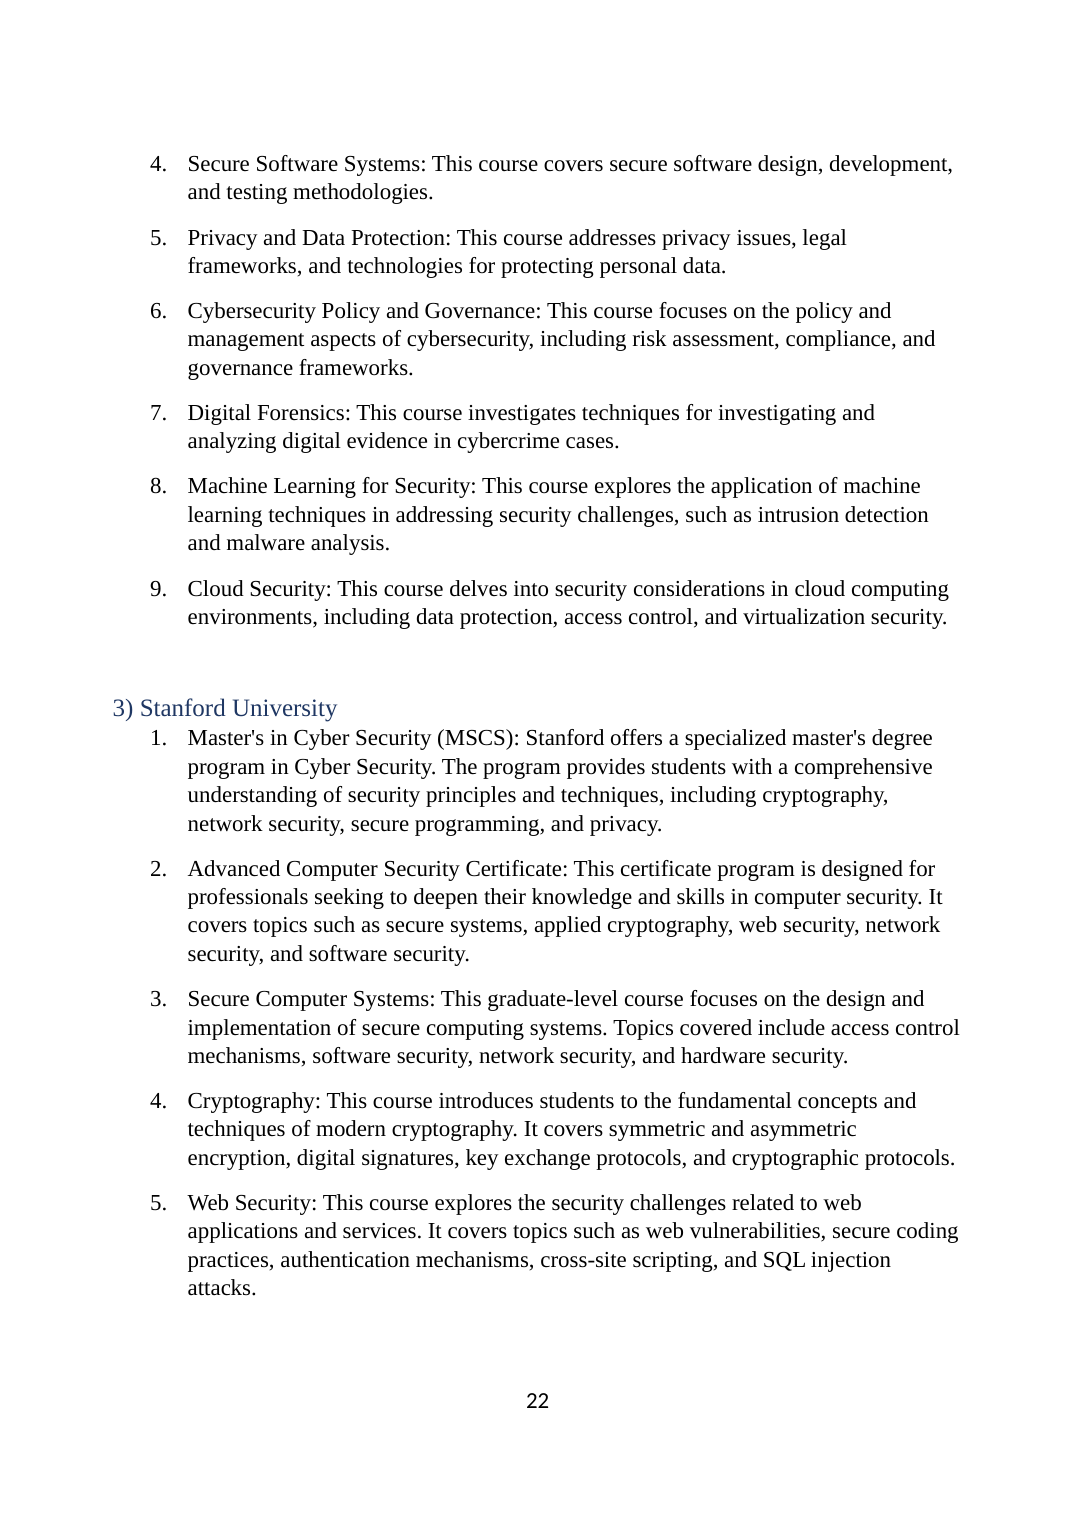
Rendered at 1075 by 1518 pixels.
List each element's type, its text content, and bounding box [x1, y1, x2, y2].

list Privacy and Data Protection: This course addresses privacy issues, legal frameworks, and technologies for protecting personal data. [150, 223, 962, 278]
list Machine Learning for Security: This course explores the application of machine learning techniques in addressing security challenges, such as intrusion detection and malware analysis. [150, 473, 962, 556]
list Cloud Security: This course delves into security considerations in cloud computing environments, including data protection, access control, and virtualization security. [150, 574, 962, 629]
list Cybersecurity Policy and Governance: This course focuses on the policy and management aspects of cybersecurity, including risk assessment, compliance, and governance frameworks. [150, 297, 962, 380]
list Secure Computer Systems: This graduate-level course focuses on the design and implementation of secure computing systems. Topics covered include access control mechanisms, software security, network security, and hardware security. [150, 985, 962, 1068]
subtitle 3) Stanford University [112, 693, 962, 722]
list Digital Forensics: This course investigates techniques for investigating and analyzing digital evidence in cybercrime cases. [150, 399, 962, 454]
list Secure Software Systems: This course covers secure software design, development, and testing methodologies. [150, 150, 962, 205]
list Advanced Computer Security Certificate: This certificate program is designed for professionals seeking to deepen their knowledge and skills in computer security. It covers topics such as secure systems, applied cryptography, web security, network security, and software security. [150, 855, 962, 966]
list Master's in Cyber Security (MSCS): Stanford offers a specialized master's degree program in Cyber Security. The program provides students with a comprehensive understanding of security principles and techniques, including cryptography, network security, secure programming, and privacy. [150, 724, 962, 836]
list Web Security: This course explores the security challenges related to web applications and services. It covers topics such as web vulnerabilities, secure coding practices, authentication mechanisms, cross-site scripting, and SQL injection attacks. [150, 1189, 962, 1301]
list Cryptography: This course introduces students to the fundamental concepts and techniques of modern cryptography. It covers symmetric and asymmetric encryption, digital signatures, key exchange protocols, and cryptographic protocols. [150, 1087, 962, 1170]
